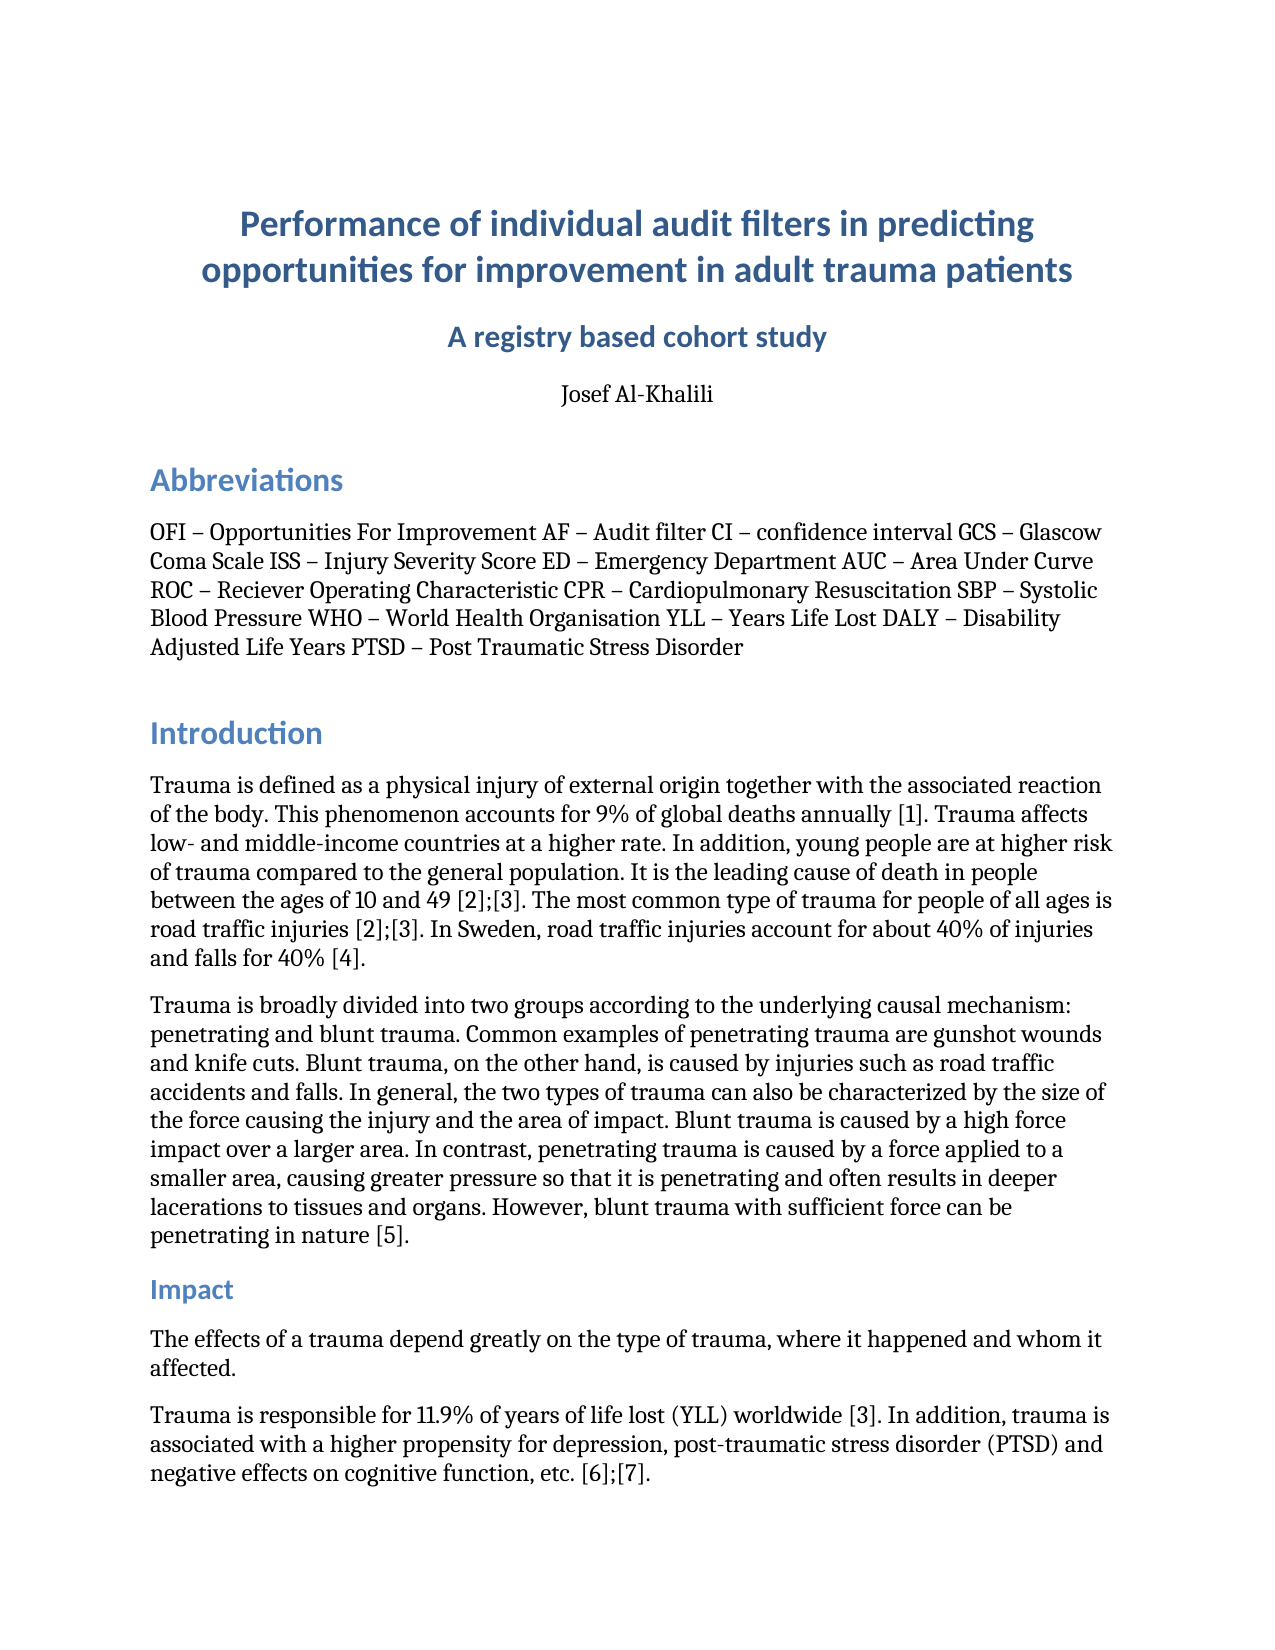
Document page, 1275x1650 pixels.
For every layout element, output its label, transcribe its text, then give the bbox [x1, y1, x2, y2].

subtitle Impact [150, 1271, 1125, 1306]
title Performance of individual audit filters in predicting opportunities for improvement in adult trauma patients [150, 200, 1125, 292]
subtitle Abbreviations [150, 458, 1125, 499]
text Trauma is broadly divided into two groups according to the underlying causal mechanism: penetrating and blunt trauma. Common examples of penetrating trauma are gunshot wounds and knife cuts. Blunt trauma, on the other hand, is caused by injuries such as road traffic accidents and falls. In general, the two types of trauma can also be characterized by the size of the force causing the injury and the area of impact. Blunt trauma is caused by a high force impact over a larger area. In contrast, penetrating trauma is caused by a force applied to a smaller area, causing greater pressure so that it is penetrating and often results in deeper lacerations to tissues and organs. However, blunt trauma with sufficient force can be penetrating in nature [5]. [150, 991, 1125, 1250]
subtitle A registry based cohort study [150, 317, 1125, 355]
text The effects of a trauma depend greatly on the type of trauma, where it happened and whom it affected. [150, 1325, 1125, 1383]
text OFI – Opportunities For Improvement AF – Audit filter CI – confidence interval GCS – Glascow Coma Scale ISS – Injury Severity Score ED – Emergency Department AUC – Area Under Curve ROC – Reciever Operating Characteristic CPR – Cardiopulmonary Resuscitation SBP – Systolic Blood Pressure WHO – World Health Organisation YLL – Years Life Lost DALY – Disability Adjusted Life Years PTSD – Post Traumatic Stress Disorder [150, 518, 1125, 662]
text Trauma is defined as a physical injury of external origin together with the associated reaction of the body. This phenomenon accounts for 9% of global deaths annually [1]. Trauma affects low- and middle-income countries at a higher rate. In addition, young people are at higher risk of trauma compared to the general population. It is the leading cause of death in people between the ages of 10 and 49 [2];[3]. The most common type of trauma for people of all ages is road traffic injuries [2];[3]. In Sweden, road traffic injuries account for about 40% of injuries and falls for 40% [4]. [150, 771, 1125, 972]
text Josef Al-Khalili [150, 380, 1125, 408]
subtitle Introduction [150, 712, 1125, 752]
